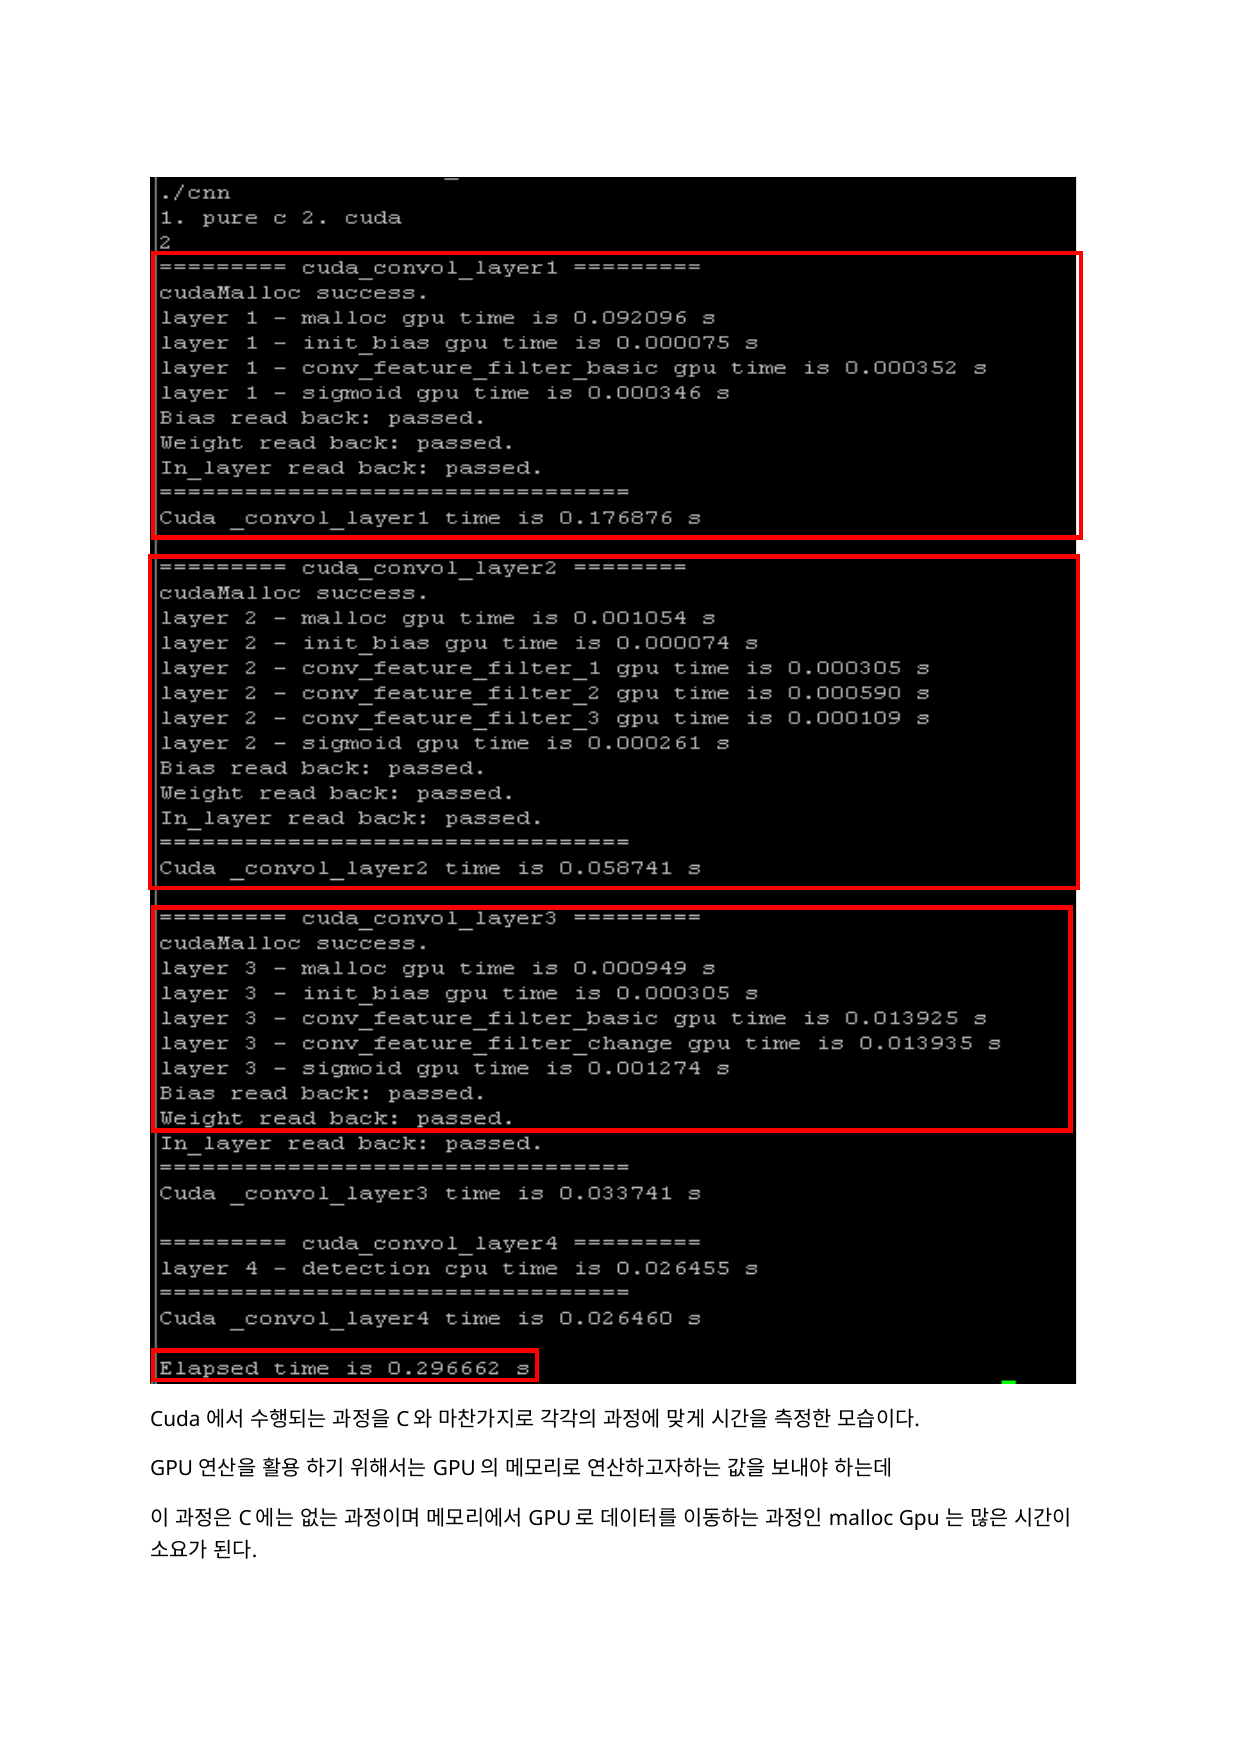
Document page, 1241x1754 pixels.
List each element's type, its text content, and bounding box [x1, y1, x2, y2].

picture [150, 890, 1077, 1384]
picture [155, 255, 1077, 535]
text Cuda 에서 수행되는 과정을 C와 마찬가지로 각각의 과정에 맞게 시간을 측정한 모습이다. [150, 1402, 1090, 1433]
picture [152, 559, 1076, 886]
picture [150, 177, 1077, 554]
text 이 과정은 C에는 없는 과정이며 메모리에서 GPU로 데이터를 이동하는 과정인 malloc Gpu 는 많은 시간이 소요가 된다. [150, 1501, 1090, 1564]
text GPU 연산을 활용 하기 위해서는 GPU의 메모리로 연산하고자하는 값을 보내야 하는데 [150, 1452, 1090, 1482]
